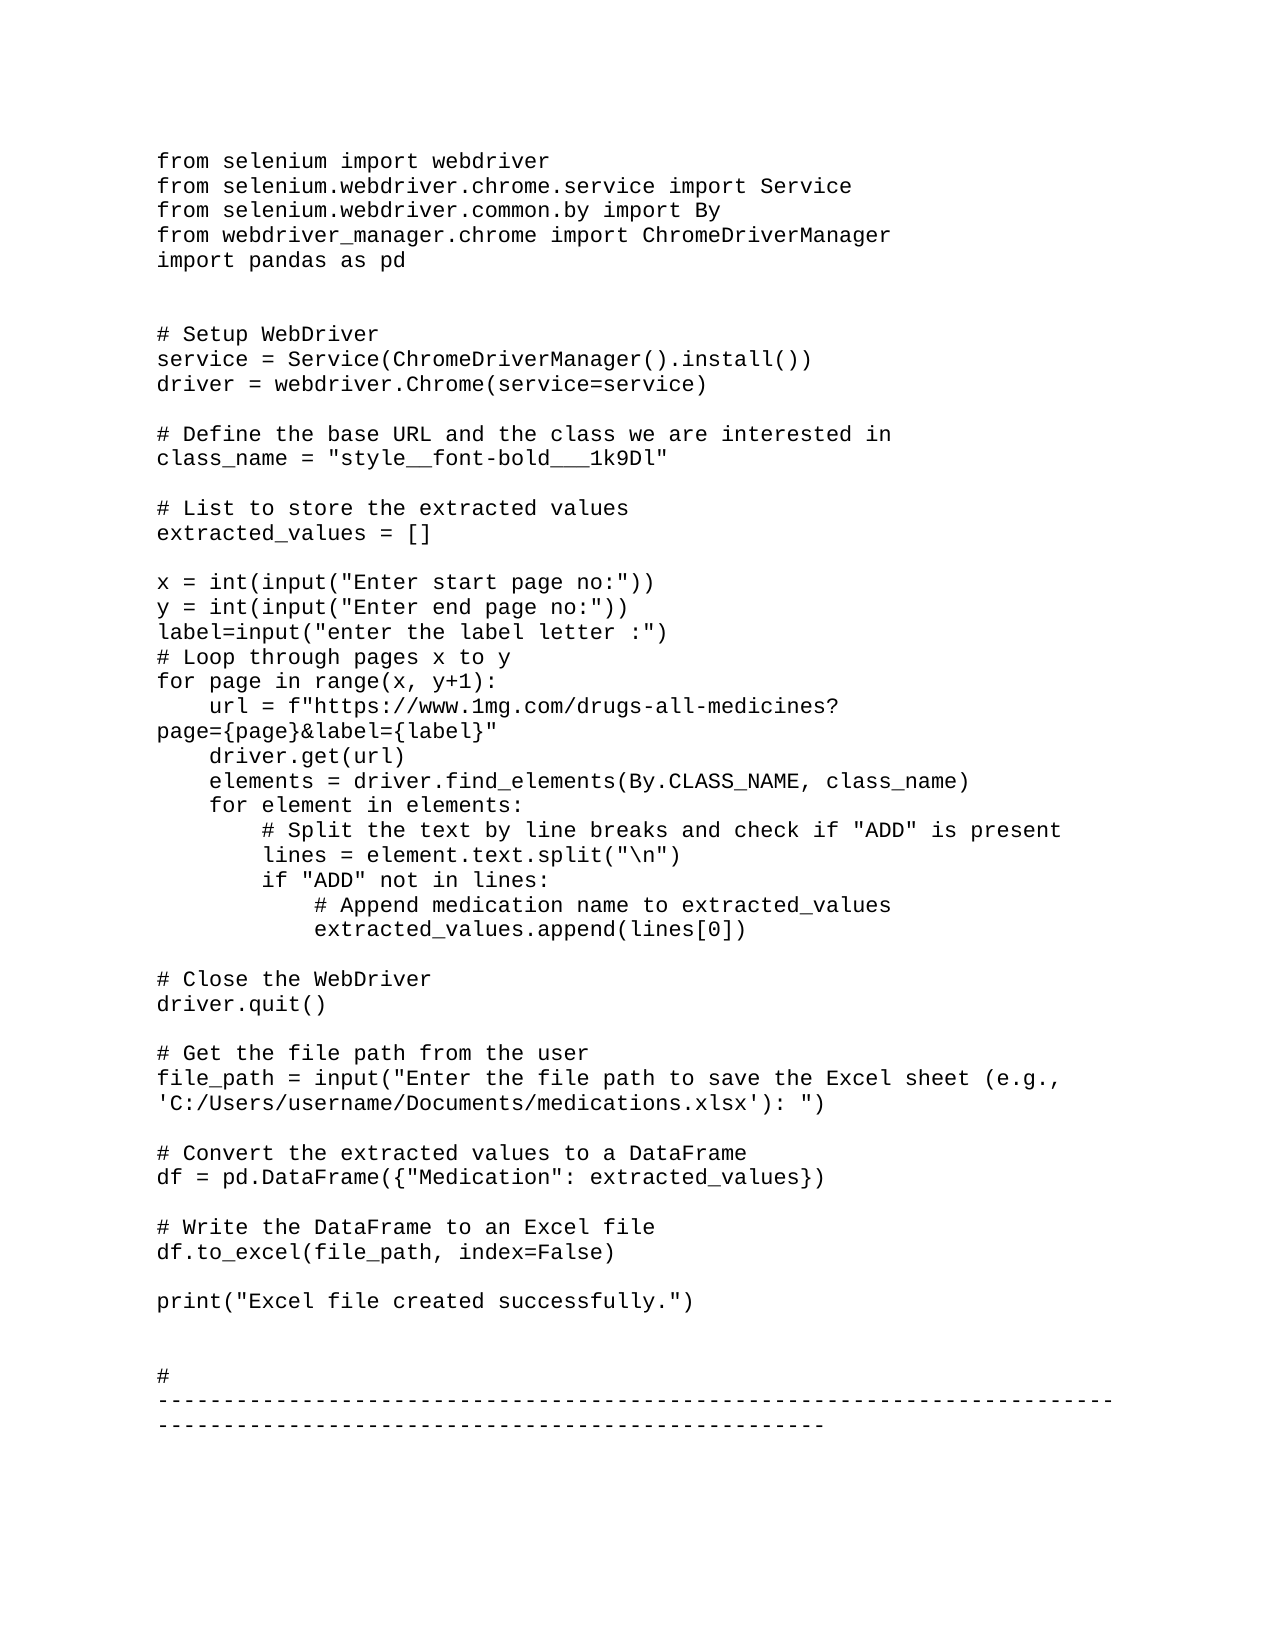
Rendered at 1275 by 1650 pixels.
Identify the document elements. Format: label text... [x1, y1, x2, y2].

text # Close the WebDriver [156, 968, 1118, 993]
text service = Service(ChromeDriverManager().install()) [156, 348, 1118, 373]
text import pandas as pd [156, 249, 1118, 274]
text # Append medication name to extracted_values [156, 894, 1118, 918]
text for page in range(x, y+1): [156, 671, 1118, 695]
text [156, 1365, 1118, 1439]
text y = int(input("Enter end page no:")) [156, 596, 1118, 621]
text class_name = "style__font-bold___1k9Dl" [156, 447, 1118, 472]
text lines = element.text.split("\n") [156, 844, 1118, 869]
text extracted_values = [] [156, 522, 1118, 547]
text elements = driver.find_elements(By.CLASS_NAME, class_name) [156, 770, 1118, 794]
text url = f"https://www.1mg.com/drugs-all-medicines?page={page}&label={label}" [156, 695, 1118, 745]
text file_path = input("Enter the file path to save the Excel sheet (e.g., 'C:/Users/username/Documents/medications.xlsx'): ") [156, 1067, 1118, 1117]
text df.to_excel(file_path, index=False) [156, 1241, 1118, 1266]
text df = pd.DataFrame({"Medication": extracted_values}) [156, 1166, 1118, 1191]
text # Write the DataFrame to an Excel file [156, 1216, 1118, 1241]
text # Get the file path from the user [156, 1042, 1118, 1067]
text label=input("enter the label letter :") [156, 621, 1118, 646]
text # Convert the extracted values to a DataFrame [156, 1142, 1118, 1166]
text # List to store the extracted values [156, 497, 1118, 522]
text # Loop through pages x to y [156, 646, 1118, 671]
text driver.quit() [156, 993, 1118, 1018]
text for element in elements: [156, 794, 1118, 819]
text extracted_values.append(lines[0]) [156, 918, 1118, 943]
text from selenium import webdriver [156, 150, 1118, 175]
text x = int(input("Enter start page no:")) [156, 571, 1118, 596]
text from selenium.webdriver.chrome.service import Service [156, 175, 1118, 199]
text # Define the base URL and the class we are interested in [156, 423, 1118, 447]
text if "ADD" not in lines: [156, 869, 1118, 894]
text driver = webdriver.Chrome(service=service) [156, 373, 1118, 398]
text from webdriver_manager.chrome import ChromeDriverManager [156, 224, 1118, 249]
text # Setup WebDriver [156, 323, 1118, 348]
text print("Excel file created successfully.") [156, 1290, 1118, 1315]
text from selenium.webdriver.common.by import By [156, 199, 1118, 224]
text driver.get(url) [156, 745, 1118, 770]
text # Split the text by line breaks and check if "ADD" is present [156, 819, 1118, 844]
